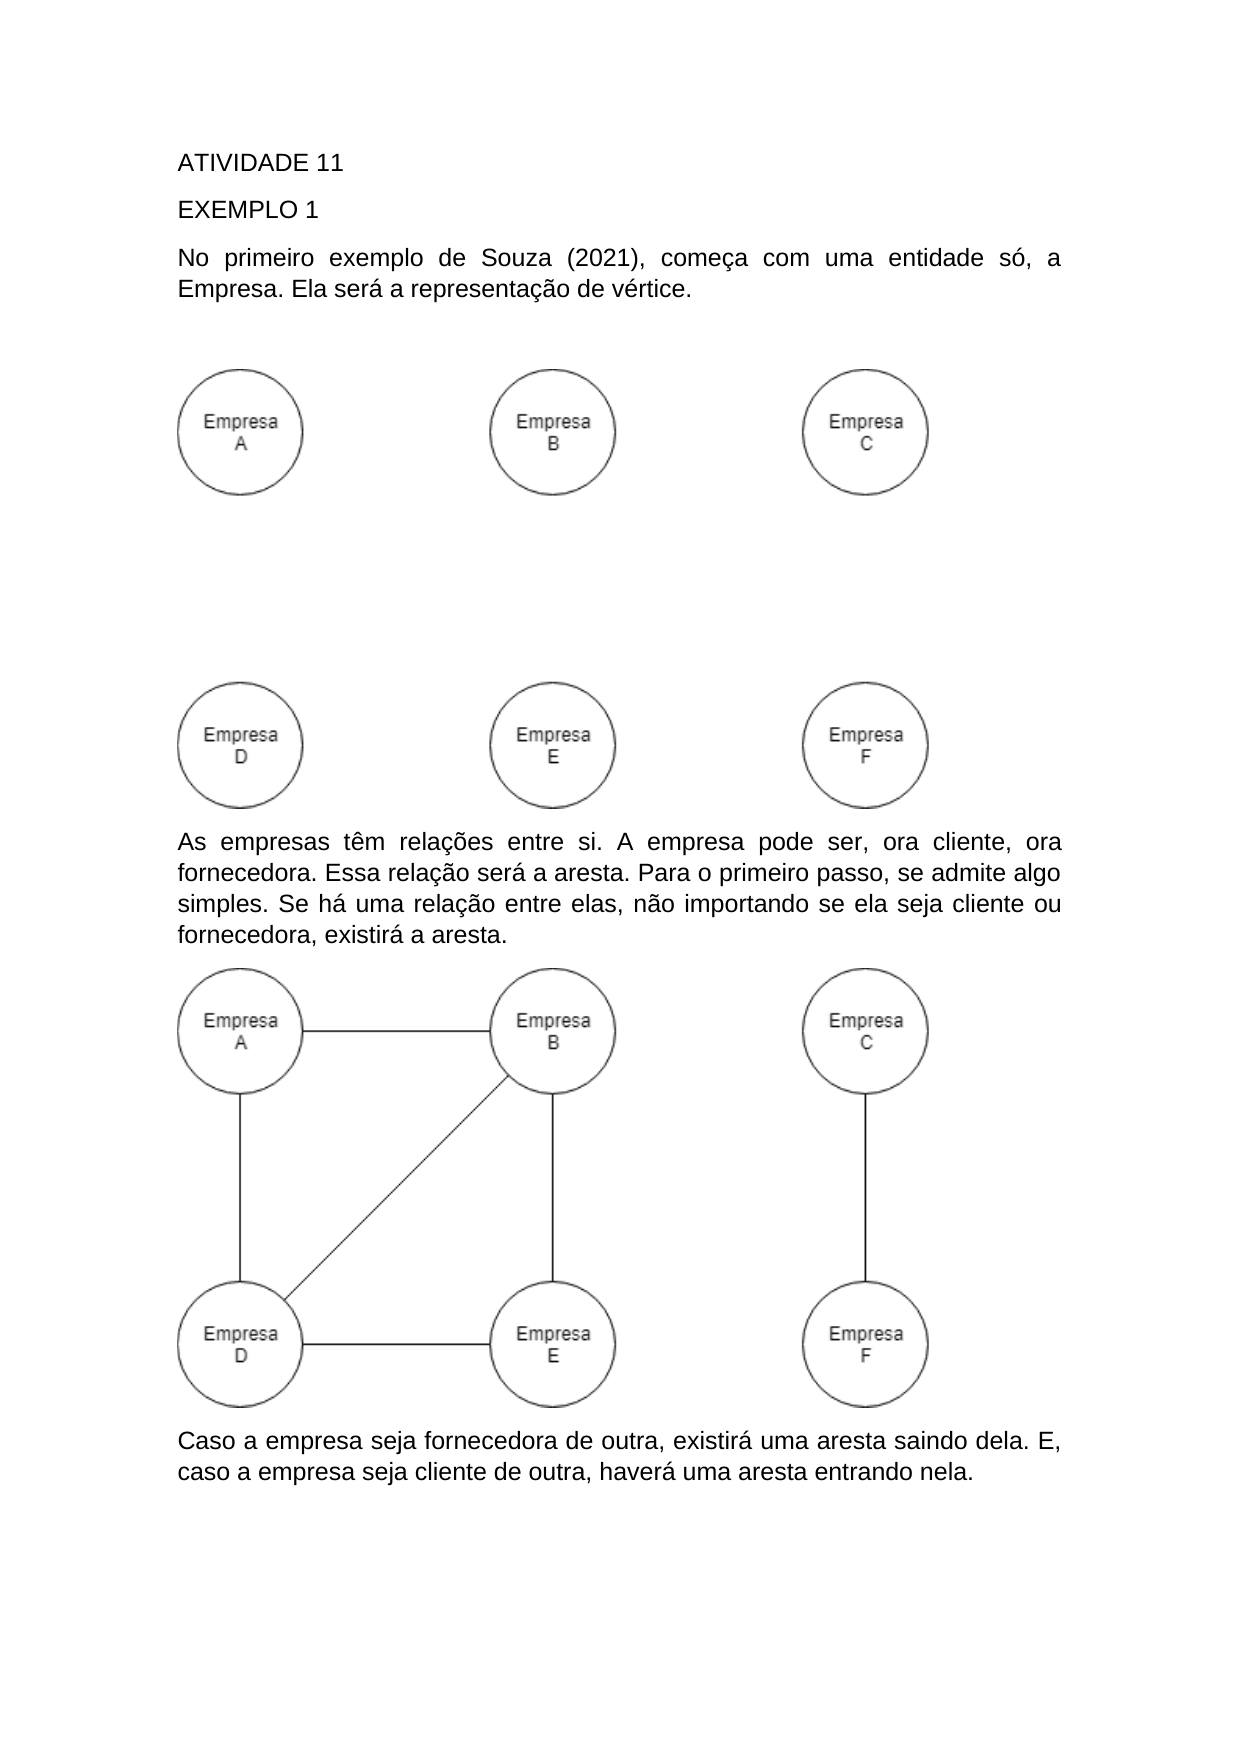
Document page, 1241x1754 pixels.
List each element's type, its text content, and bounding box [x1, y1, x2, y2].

text EXEMPLO 1 [177, 195, 1063, 224]
text As empresas têm relações entre si. A empresa pode ser, ora cliente, ora fornecedora. Essa relação será a aresta. Para o primeiro passo, se admite algo simples. Se há uma relação entre elas, não importando se ela seja cliente ou fornecedora, existirá a aresta. [177, 827, 1063, 949]
text No primeiro exemplo de Souza (2021), começa com uma entidade só, a Empresa. Ela será a representação de vértice. [177, 243, 1063, 303]
text ATIVIDADE 11 [177, 148, 1063, 176]
picture [177, 968, 929, 1408]
text Caso a empresa seja fornecedora de outra, existirá uma aresta saindo dela. E, caso a empresa seja cliente de outra, haverá uma aresta entrando nela. [177, 1426, 1063, 1486]
picture [177, 369, 929, 809]
